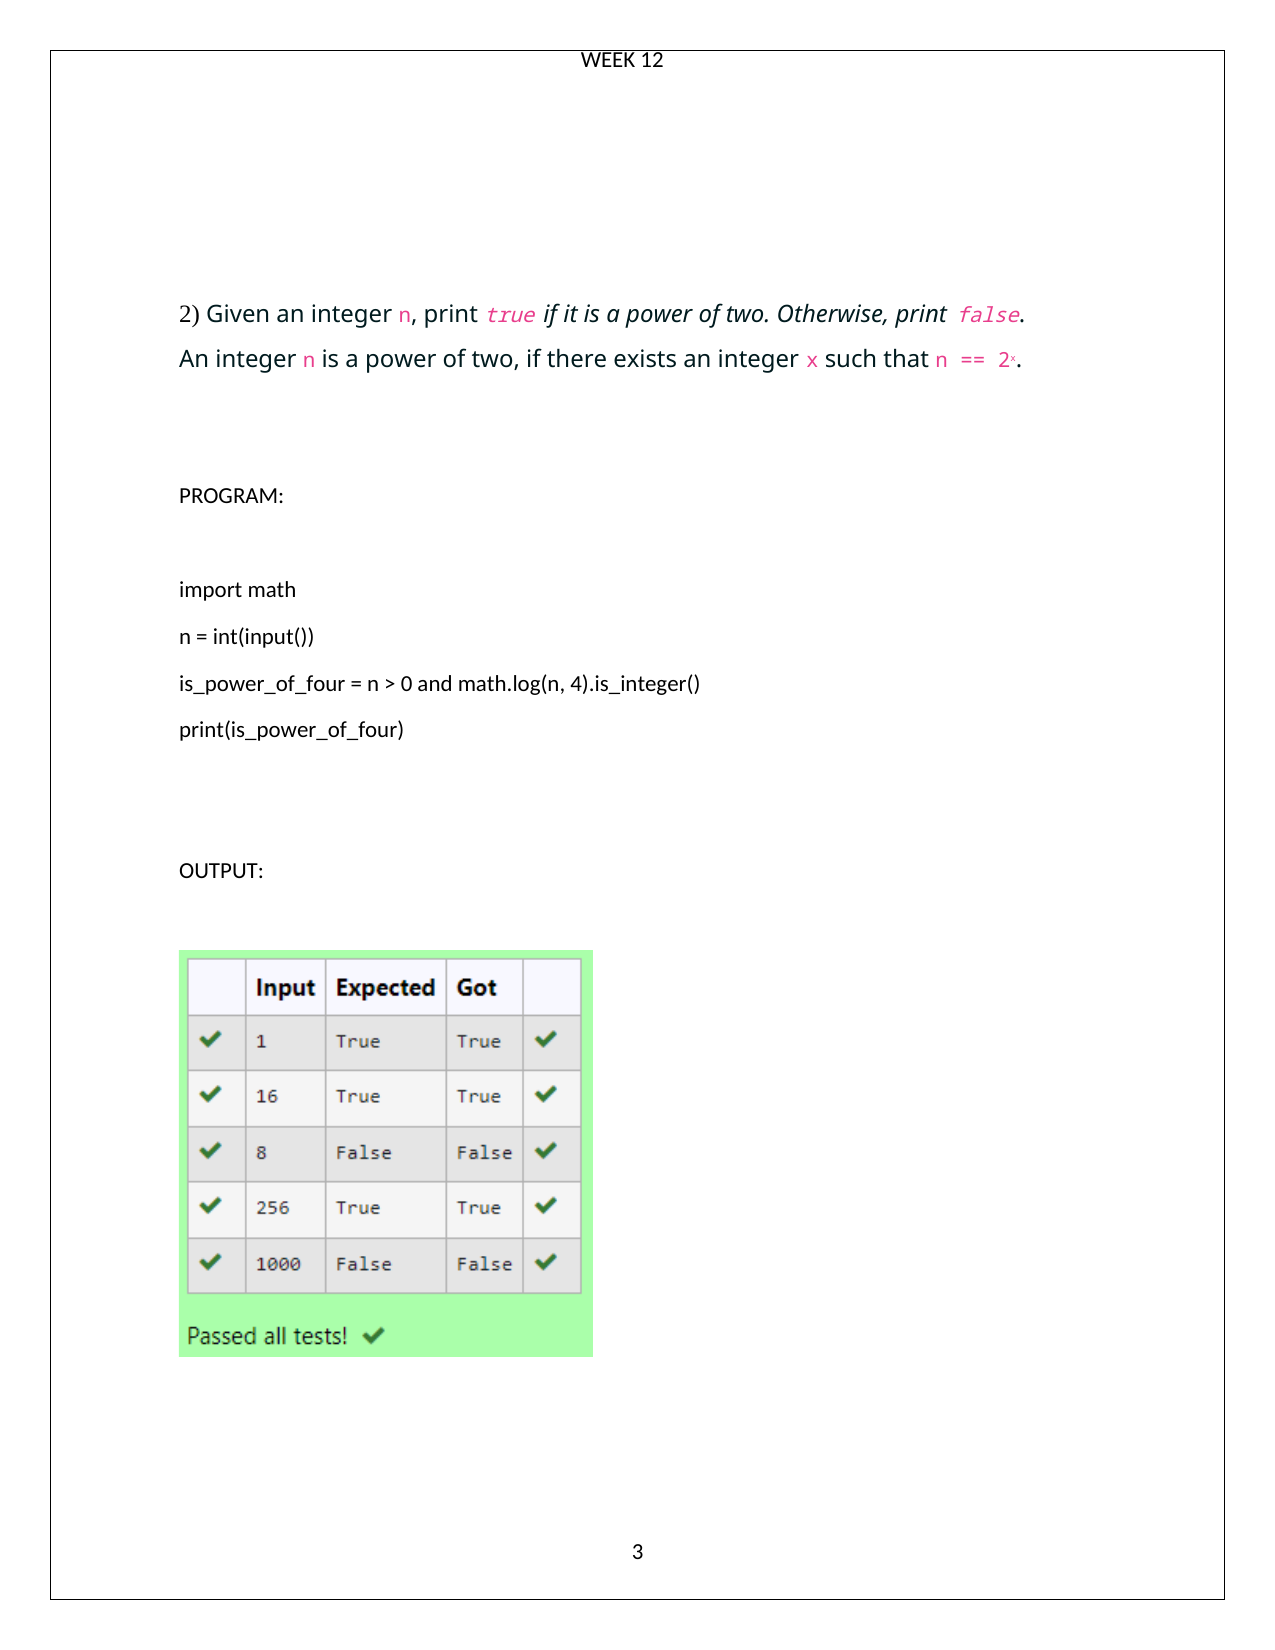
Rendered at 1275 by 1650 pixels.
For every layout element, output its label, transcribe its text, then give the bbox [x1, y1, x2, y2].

text n = int(input()) [179, 622, 1096, 650]
text An integer n is a power of two, if there exists an integer x such that n == 2x. [179, 342, 1096, 375]
text PROGRAM: [179, 481, 1096, 509]
picture [178, 950, 593, 1357]
text print(is_power_of_four) [179, 716, 1096, 743]
text is_power_of_four = n > 0 and math.log(n, 4).is_integer() [179, 669, 1096, 697]
text 2) Given an integer n, print true if it is a power of two. Otherwise, print false. [179, 297, 1096, 330]
text OUTPUT: [179, 856, 1096, 884]
text import math [179, 575, 1096, 603]
